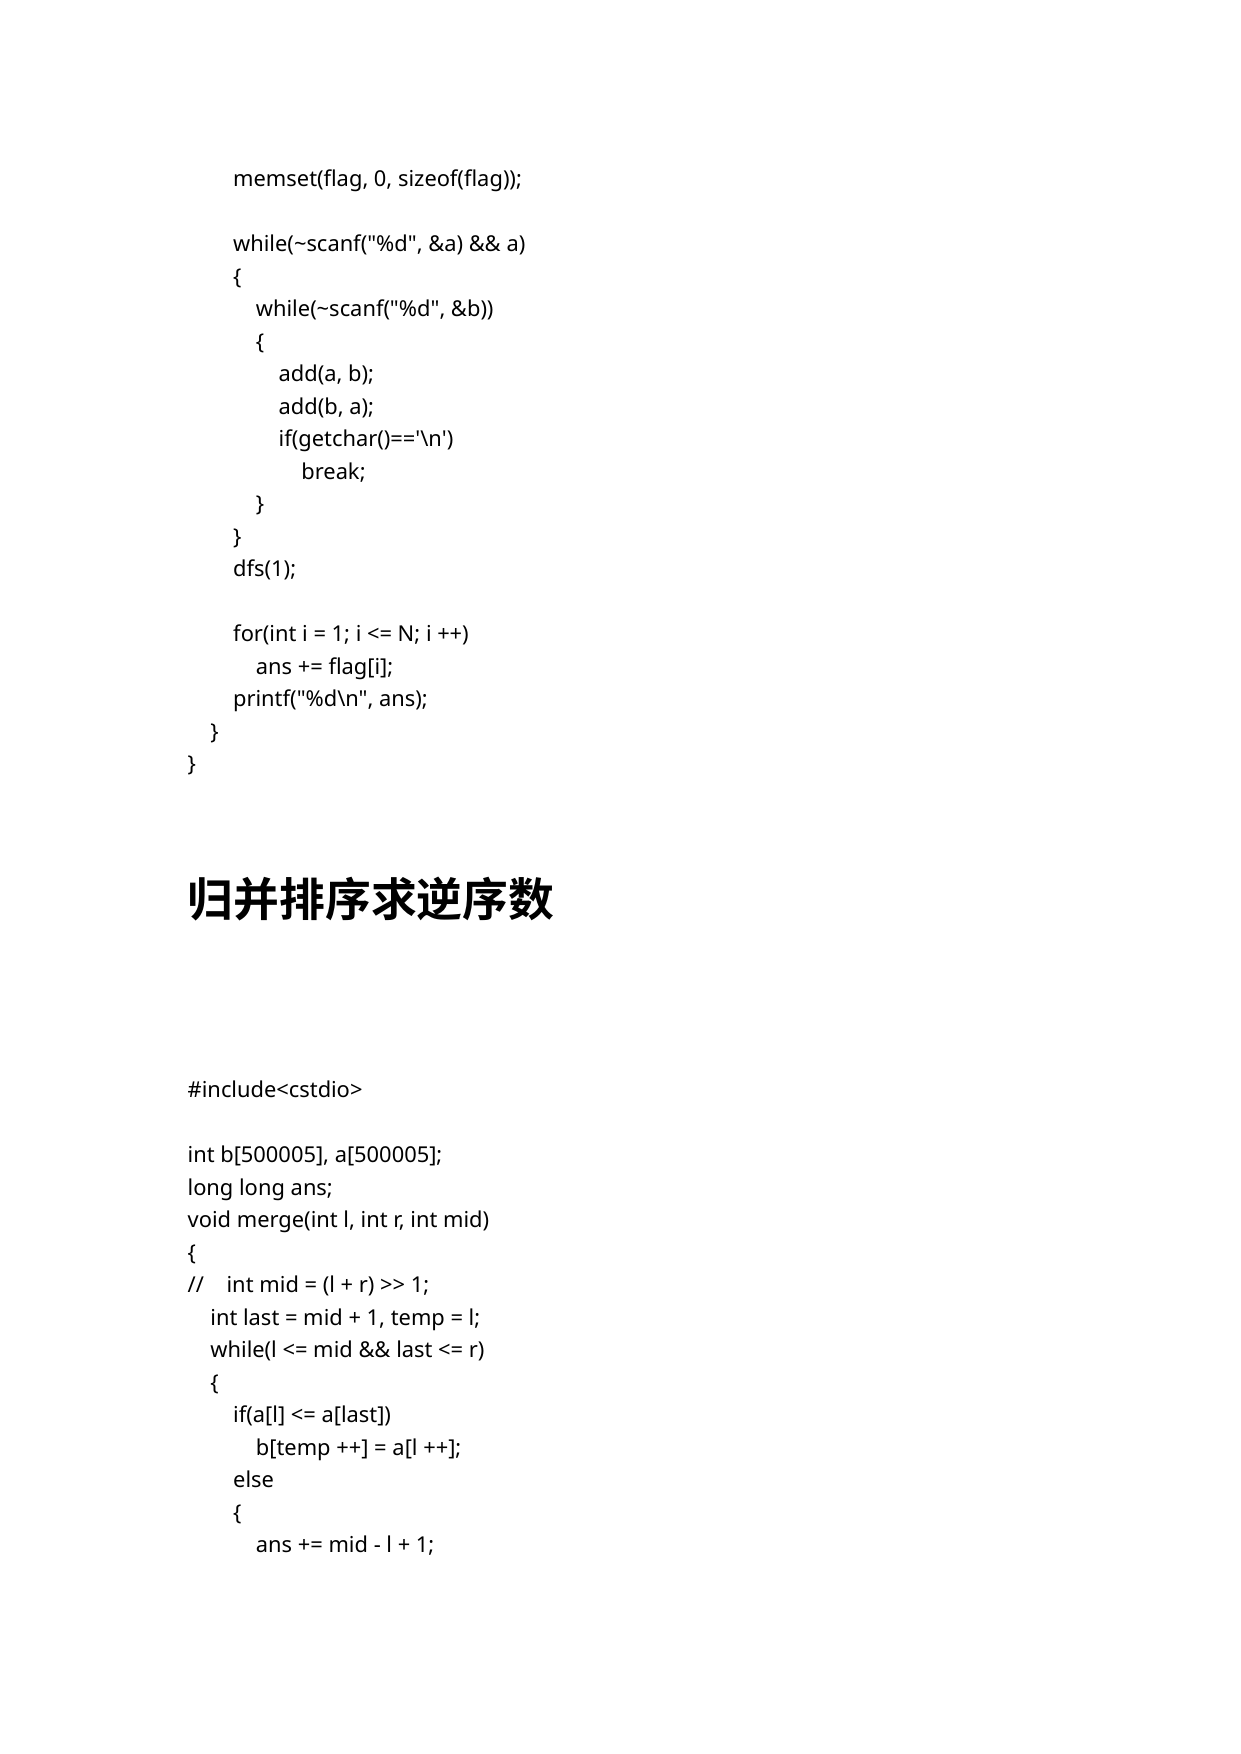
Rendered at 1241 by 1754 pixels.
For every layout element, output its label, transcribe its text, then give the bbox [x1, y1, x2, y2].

text // int mid = (l + r) >> 1; [187, 1268, 1053, 1300]
text int last = mid + 1, temp = l; [187, 1300, 1053, 1333]
text int b[500005], a[500005]; [187, 1138, 1053, 1170]
text { [187, 1365, 1053, 1398]
text { [187, 324, 1053, 357]
text } [187, 487, 1053, 519]
text #include<cstdio> [187, 1073, 1053, 1105]
text b[temp ++] = a[l ++]; [187, 1430, 1053, 1463]
text } [187, 747, 1053, 779]
text { [187, 1495, 1053, 1528]
text for(int i = 1; i <= N; i ++) [187, 617, 1053, 649]
text } [187, 519, 1053, 552]
text ans += flag[i]; [187, 649, 1053, 682]
text while(l <= mid && last <= r) [187, 1333, 1053, 1365]
text memset(flag, 0, sizeof(flag)); [187, 162, 1053, 194]
text if(a[l] <= a[last]) [187, 1398, 1053, 1430]
text { [187, 259, 1053, 292]
text ans += mid - l + 1; [187, 1528, 1053, 1560]
text long long ans; [187, 1170, 1053, 1203]
text printf("%d\n", ans); [187, 682, 1053, 714]
text add(a, b); [187, 357, 1053, 389]
text break; [187, 454, 1053, 487]
text if(getchar()=='\n') [187, 422, 1053, 454]
text void merge(int l, int r, int mid) [187, 1203, 1053, 1235]
subtitle 归并排序求逆序数 [187, 847, 1053, 945]
text while(~scanf("%d", &a) && a) [187, 227, 1053, 259]
text else [187, 1463, 1053, 1495]
text dfs(1); [187, 552, 1053, 584]
text add(b, a); [187, 389, 1053, 422]
text while(~scanf("%d", &b)) [187, 292, 1053, 324]
text } [187, 714, 1053, 747]
text { [187, 1235, 1053, 1268]
